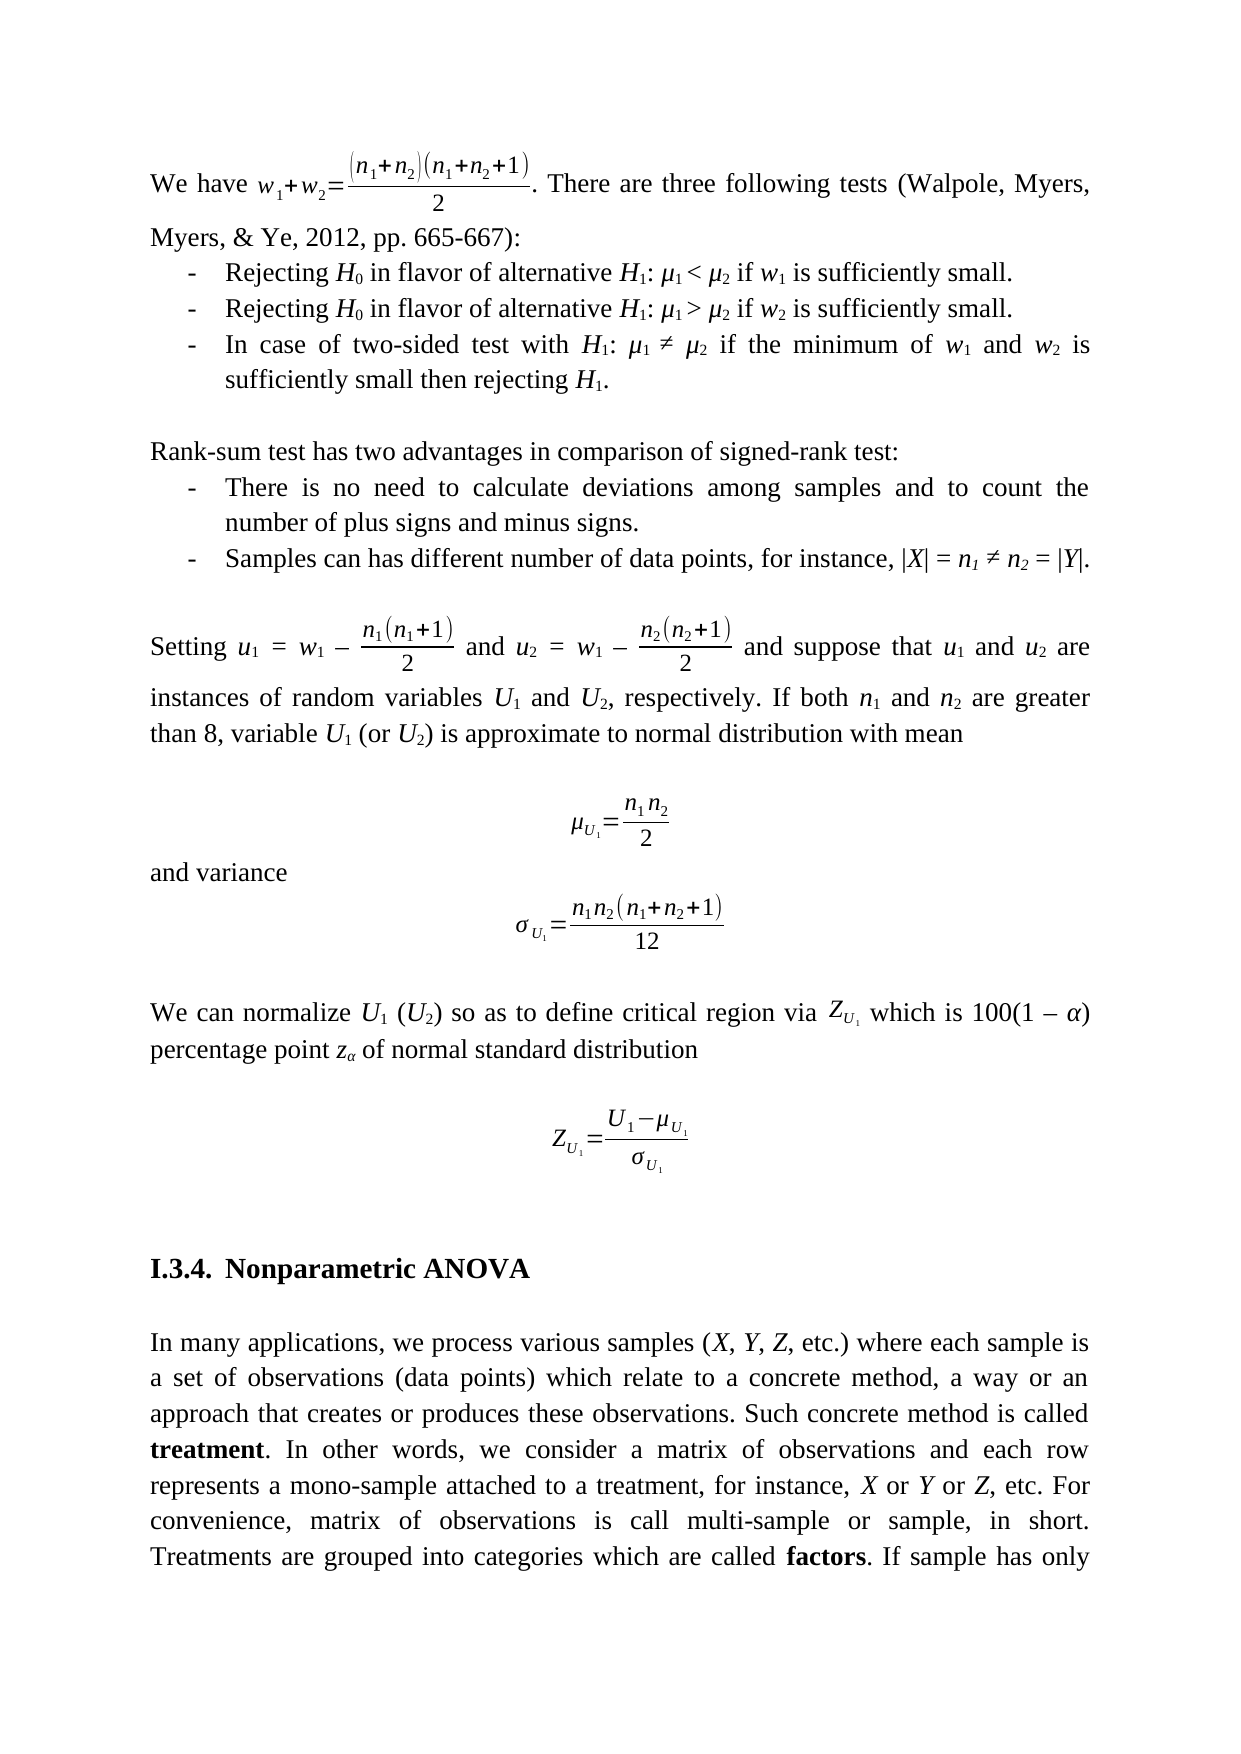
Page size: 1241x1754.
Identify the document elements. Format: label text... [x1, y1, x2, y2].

text Setting u1 = w1 – and u2 = w1 – and suppose that u1 and u2 are instances of random variables U1 and U2, respectively. If both n1 and n2 are greater than 8, variable U1 (or U2) is approximate to normal distribution with mean [150, 614, 1090, 748]
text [150, 1326, 1090, 1571]
list In case of two-sided test with H1: μ1 μ2 if the minimum of w1 and w2 is sufficiently small then rejecting H1. [187, 328, 1090, 395]
list Samples can has different number of data points, for instance, |X| = n1 n2 = |Y|. [187, 542, 1090, 573]
text and variance [150, 856, 1090, 887]
list There is no need to calculate deviations among samples and to count the number of plus signs and minus signs. [187, 471, 1090, 538]
text Rank-sum test has two advantages in comparison of signed-rank test: [150, 435, 1090, 466]
text We can normalize U1 (U2) so as to define critical region via which is 100(1 – α) percentage point zα of normal standard distribution [150, 995, 1090, 1064]
subtitle Nonparametric ANOVA [150, 1252, 1090, 1285]
text We have . There are three following tests : [150, 150, 1090, 252]
list Rejecting H0 in flavor of alternative H1: μ1 < μ2 if w1 is sufficiently small. [187, 256, 1090, 287]
list Rejecting H0 in flavor of alternative H1: μ1 > μ2 if w2 is sufficiently small. [187, 292, 1090, 323]
